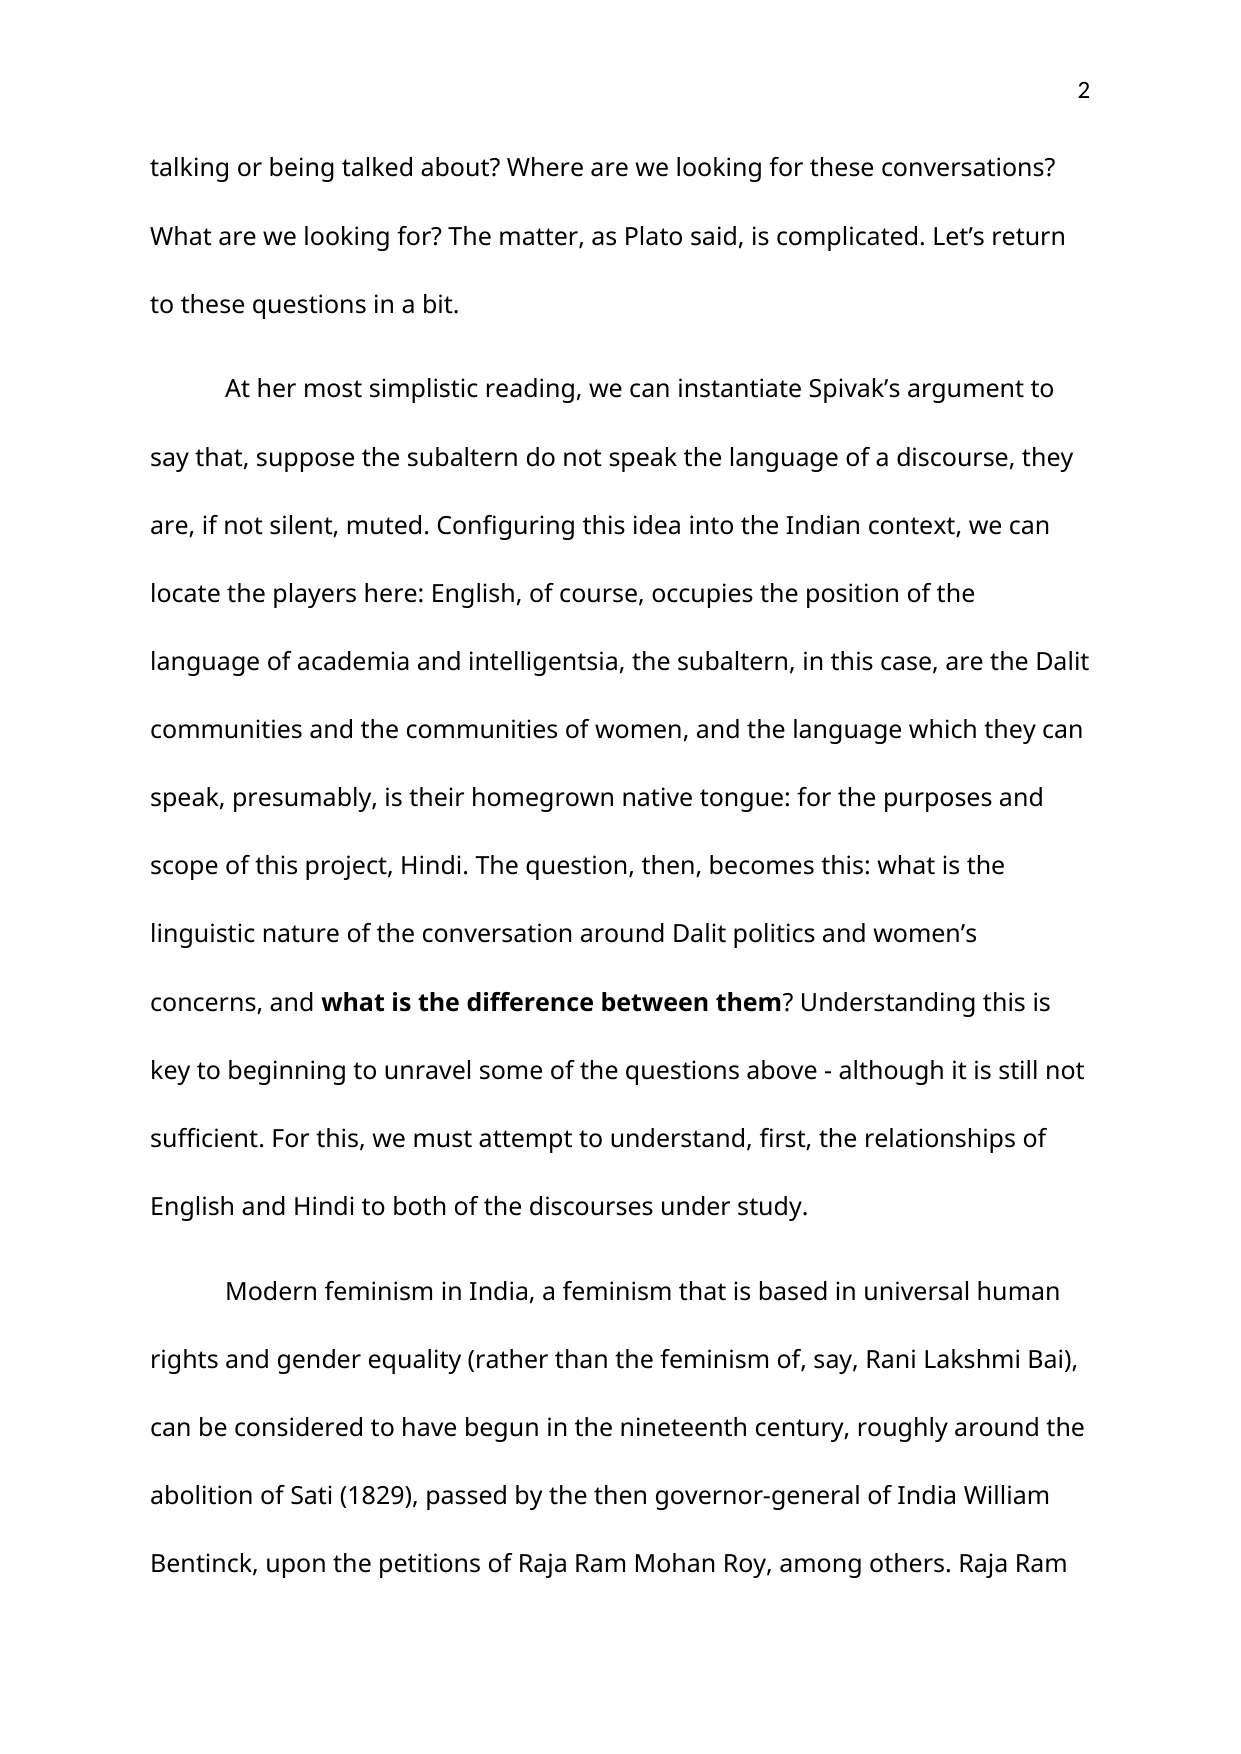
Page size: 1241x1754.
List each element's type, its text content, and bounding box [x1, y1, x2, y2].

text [150, 150, 1090, 320]
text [150, 1273, 1090, 1580]
text At her most simplistic reading, we can instantiate Spivak’s argument to say that, suppose the subaltern do not speak the language of a discourse, they are, if not silent, muted. Configuring this idea into the Indian context, we can locate the players here: English, of course, occupies the position of the language of academia and intelligentsia, the subaltern, in this case, are the Dalit communities and the communities of women, and the language which they can speak, presumably, is their homegrown native tongue: for the purposes and scope of this project, Hindi. The question, then, becomes this: what is the linguistic nature of the conversation around Dalit politics and women’s concerns, and what is the difference between them? Understanding this is key to beginning to unravel some of the questions above - although it is still not sufficient. For this, we must attempt to understand, first, the relationships of English and Hindi to both of the discourses under study. [150, 371, 1090, 1223]
